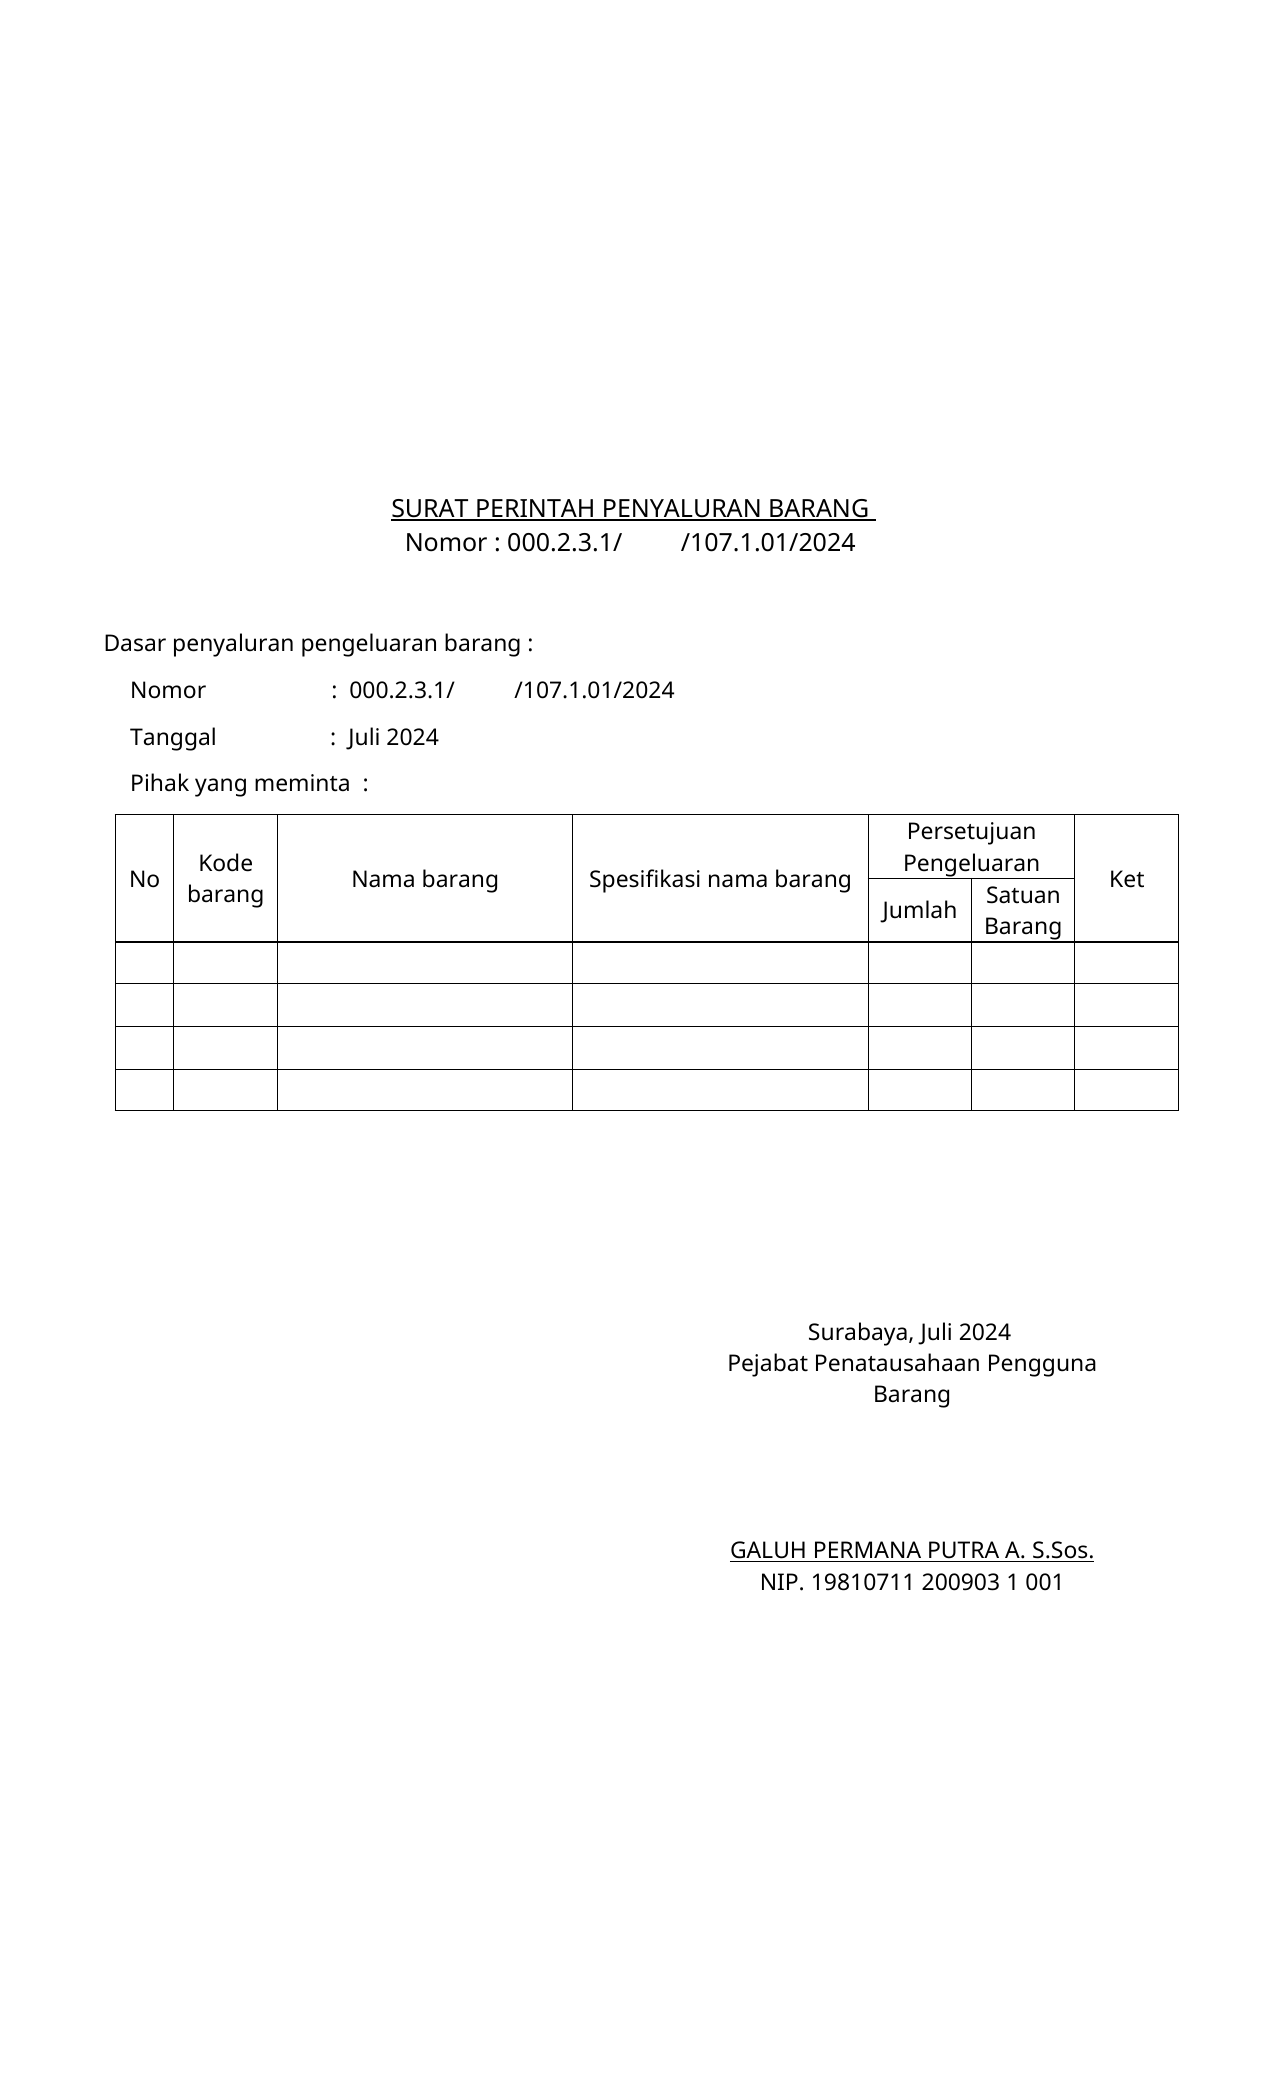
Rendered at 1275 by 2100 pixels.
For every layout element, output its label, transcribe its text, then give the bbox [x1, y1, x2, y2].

text SURAT PERINTAH PENYALURAN BARANG [103, 491, 1157, 524]
table_cell Satuan Barang [972, 879, 1074, 941]
table_cell [278, 1027, 572, 1069]
table_cell [869, 943, 971, 983]
table_cell [972, 943, 1074, 983]
table_header No [116, 815, 173, 941]
table_cell Jumlah [869, 879, 971, 941]
table_cell [573, 943, 868, 983]
table_header Surabaya, Juli 2024 Pejabat Penatausahaan Pengguna Barang GALUH PERMANA PUTRA A. S.Sos. NIP. 19810711 200903 1 001 [676, 1315, 1148, 1597]
list Tanggal : Juli 2024 [118, 721, 1157, 752]
table_header Nama barang [278, 815, 572, 941]
table_cell [869, 984, 971, 1026]
table_cell [972, 1027, 1074, 1069]
table_cell [116, 1070, 173, 1110]
table_cell [1075, 1070, 1178, 1110]
text Dasar penyaluran pengeluaran barang : [103, 627, 1157, 658]
table_cell [116, 943, 173, 983]
table_cell [1075, 943, 1178, 983]
table_cell [278, 1070, 572, 1110]
table_cell [116, 984, 173, 1026]
list Pihak yang meminta : [118, 767, 1157, 799]
table_cell [869, 1070, 971, 1110]
table_cell [972, 1070, 1074, 1110]
table_cell [278, 943, 572, 983]
table_header Ket [1075, 815, 1178, 941]
table_cell [174, 984, 277, 1026]
table_cell [972, 984, 1074, 1026]
table_cell [573, 984, 868, 1026]
table_cell [278, 984, 572, 1026]
text Nomor : 000.2.3.1/ /107.1.01/2024 [103, 524, 1157, 559]
table_cell [573, 1027, 868, 1069]
table_header Persetujuan Pengeluaran [869, 815, 1074, 878]
table_cell [116, 1027, 173, 1069]
table_cell [573, 1070, 868, 1110]
table_header Kode barang [174, 815, 277, 941]
text Nomor : 000.2.3.1/ /107.1.01/2024 [118, 674, 1157, 705]
table_cell [174, 1027, 277, 1069]
table_cell [1075, 984, 1178, 1026]
table_cell [174, 943, 277, 983]
table_cell [869, 1027, 971, 1069]
table_header Spesifikasi nama barang [573, 815, 868, 941]
table_cell [174, 1070, 277, 1110]
table_cell [1075, 1027, 1178, 1069]
